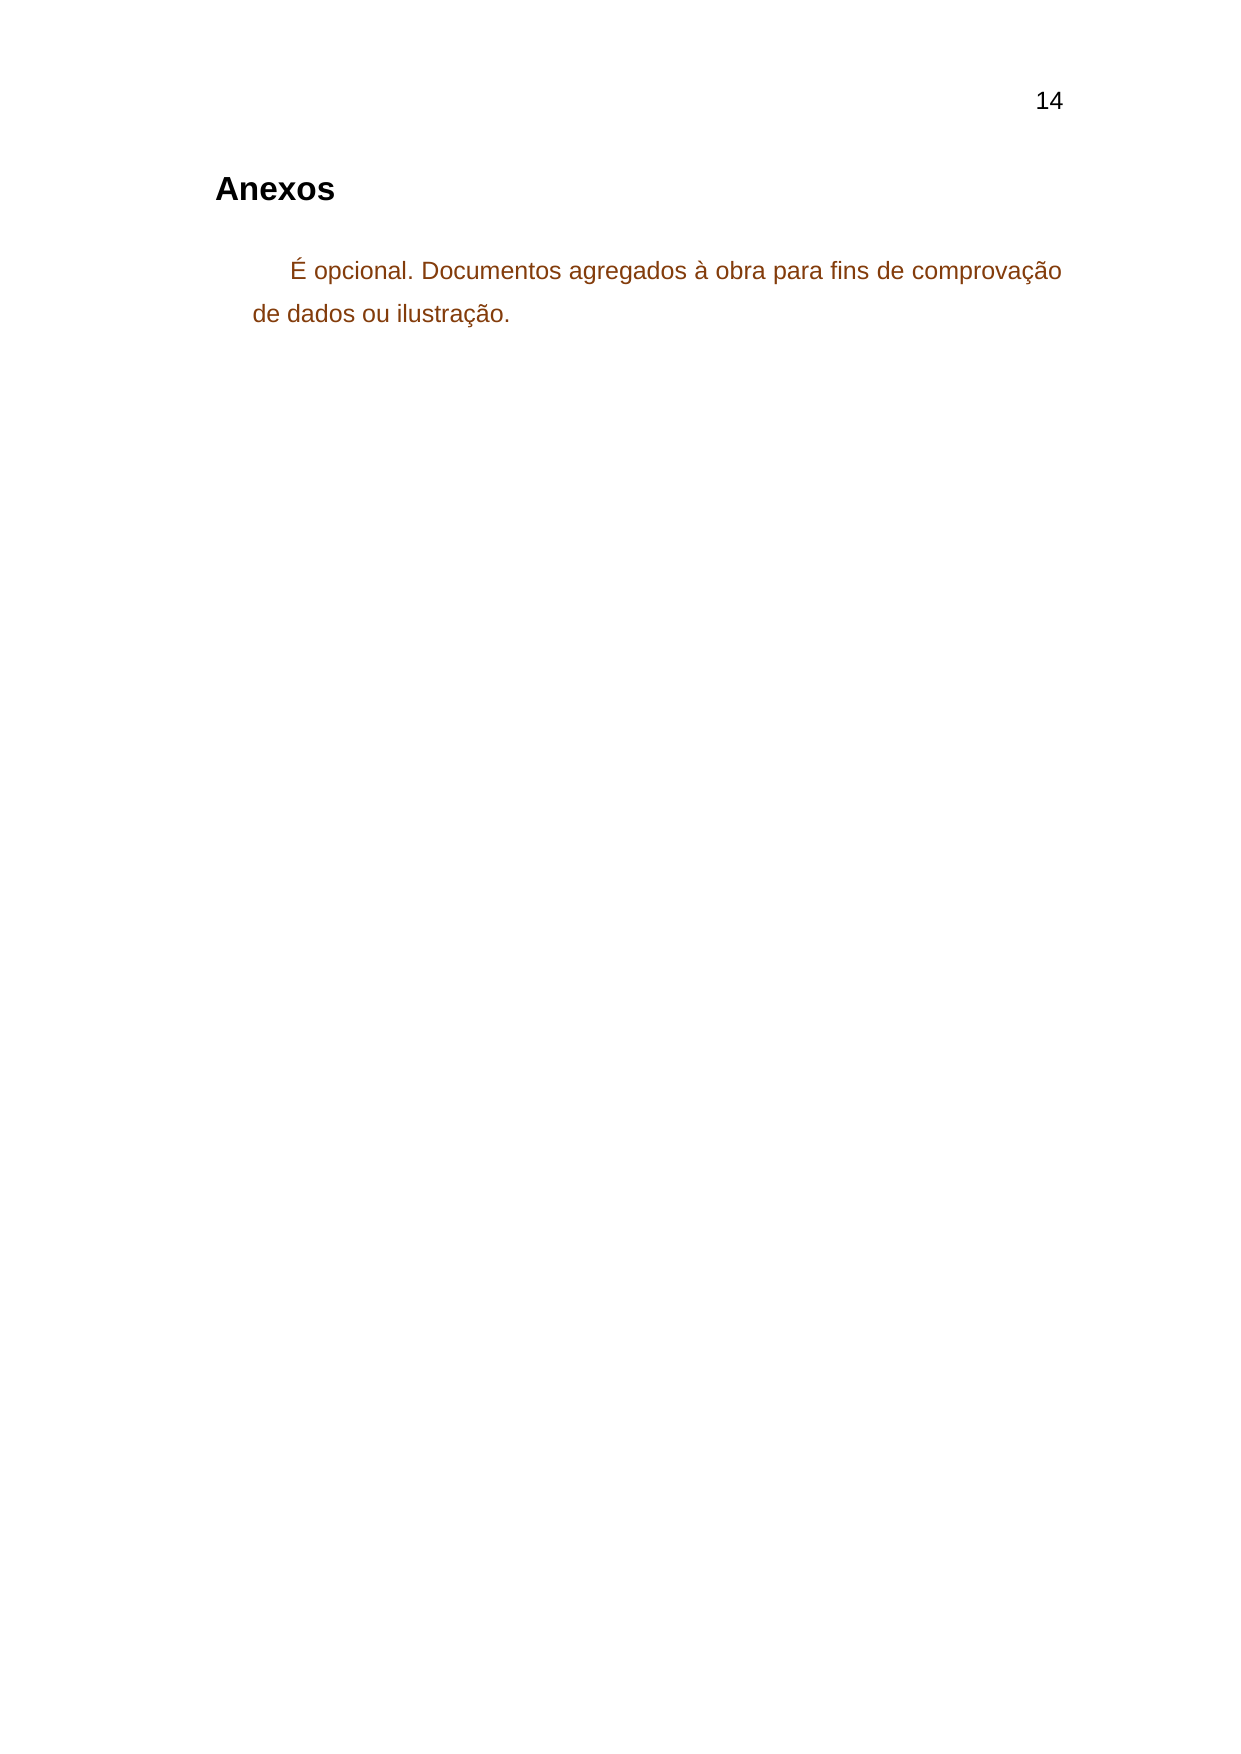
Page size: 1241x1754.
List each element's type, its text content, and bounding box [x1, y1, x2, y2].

text É opcional. Documentos agregados à obra para fins de comprovação de dados ou ilustração. [252, 256, 1063, 327]
text Anexos [177, 169, 1063, 207]
